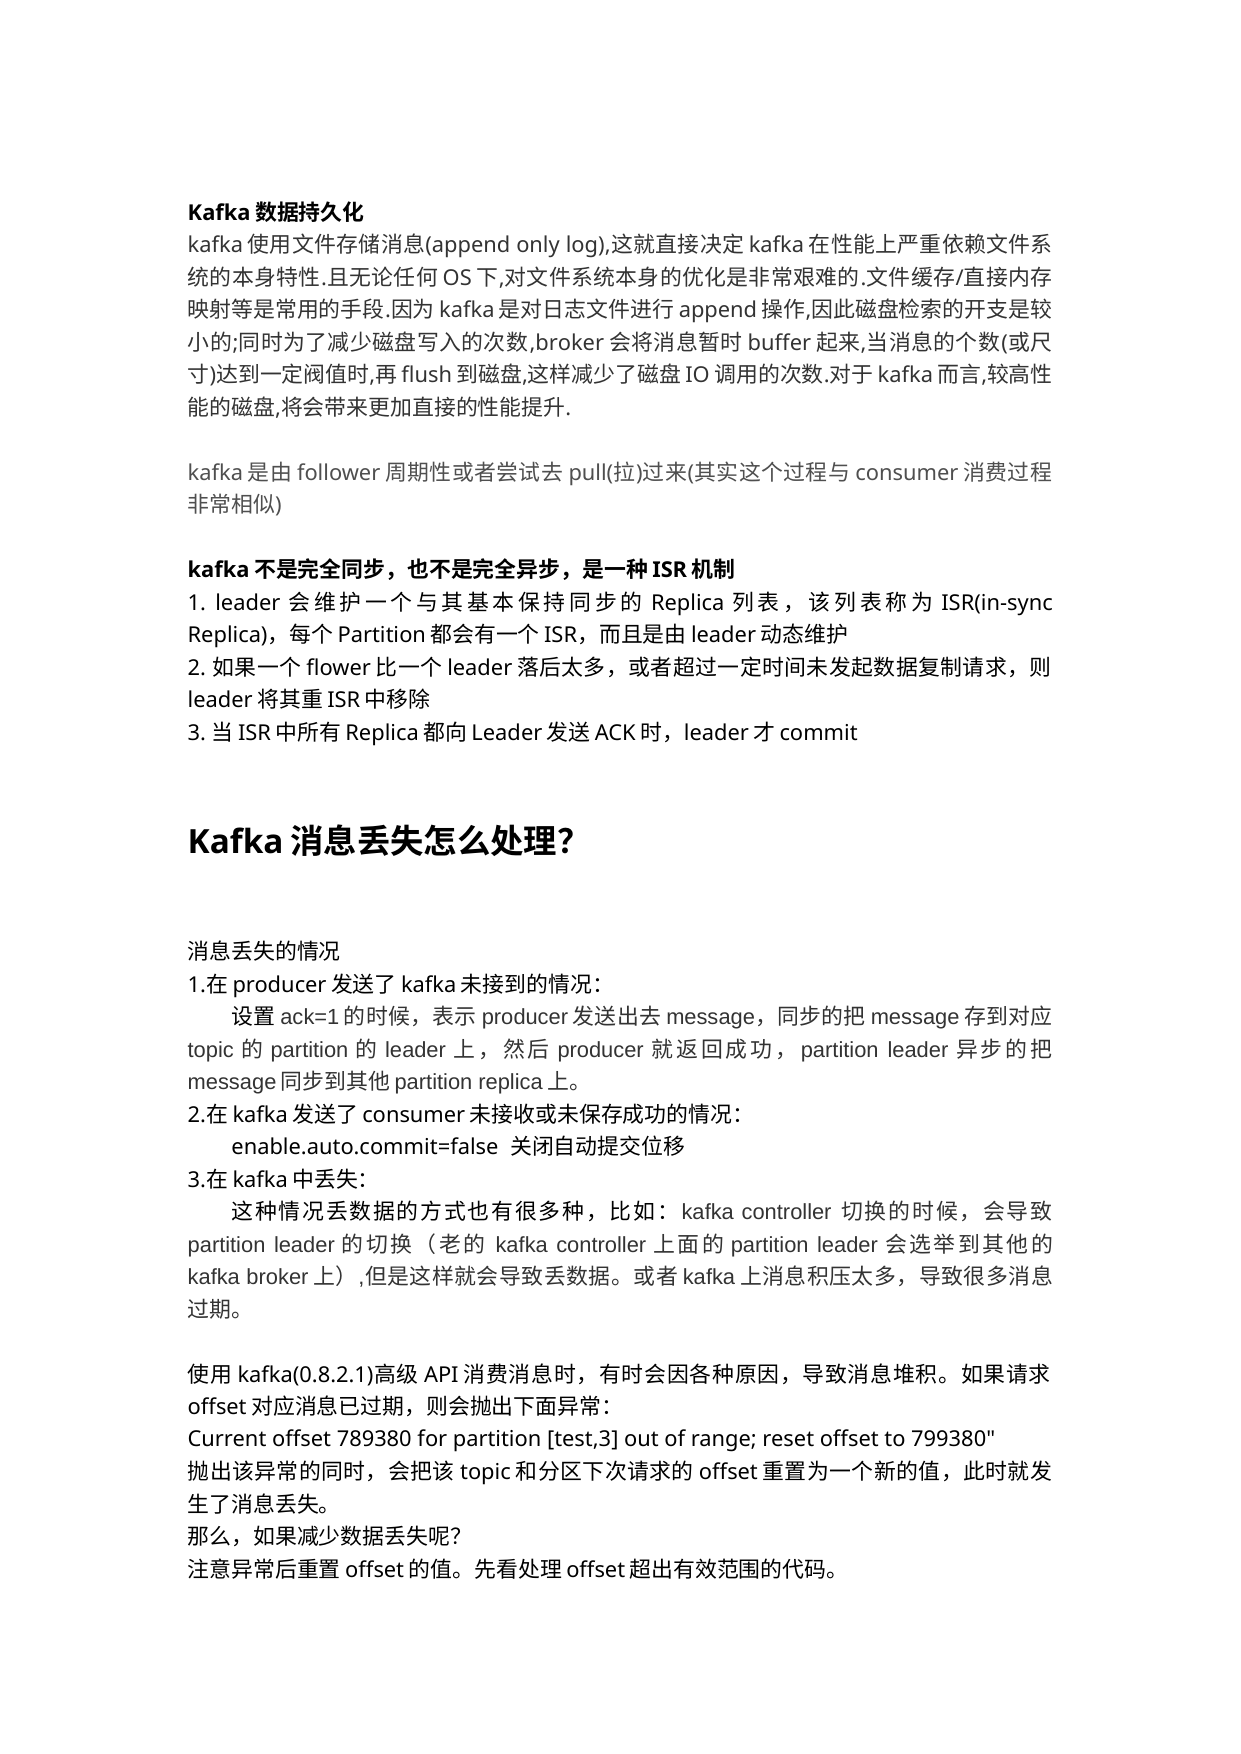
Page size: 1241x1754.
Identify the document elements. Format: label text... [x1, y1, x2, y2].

text 3.在kafka中丢失： [187, 1161, 1053, 1194]
text 注意异常后重置offset的值。先看处理offset超出有效范围的代码。 [187, 1551, 1053, 1584]
text 1. leader会维护一个与其基本保持同步的Replica列表，该列表称为ISR(in-sync Replica)，每个Partition都会有一个ISR，而且是由leader动态维护 2. 如果一个flower比一个leader落后太多，或者超过一定时间未发起数据复制请求，则leader将其重ISR中移除 3. 当ISR中所有Replica都向Leader发送ACK时，leader才commit [187, 584, 1053, 747]
text 消息丢失的情况 [187, 934, 1053, 966]
text 设置ack=1的时候，表示producer发送出去message，同步的把message存到对应topic的partition的leader上，然后producer就返回成功，partition leader异步的把message同步到其他partition replica上。 [187, 999, 1053, 1096]
text 2.在kafka发送了consumer未接收或未保存成功的情况： [187, 1096, 1053, 1129]
text Current offset 789380 for partition [test,3] out of range; reset offset to 799380" [187, 1421, 1053, 1454]
text Kafka数据持久化 [187, 194, 1053, 227]
text 那么，如果减少数据丢失呢？ [187, 1519, 1053, 1551]
text 1.在producer发送了kafka未接到的情况： [187, 966, 1053, 999]
text kafka是由follower周期性或者尝试去pull(拉)过来(其实这个过程与consumer消费过程非常相似) [187, 454, 1053, 519]
subtitle Kafka消息丢失怎么处理？ [187, 807, 1053, 872]
text enable.auto.commit=false 关闭自动提交位移 [187, 1129, 1053, 1161]
text kafka不是完全同步，也不是完全异步，是一种ISR机制 [187, 552, 1053, 584]
text kafka使用文件存储消息(append only log),这就直接决定kafka在性能上严重依赖文件系统的本身特性.且无论任何OS下,对文件系统本身的优化是非常艰难的.文件缓存/直接内存映射等是常用的手段.因为kafka是对日志文件进行append操作,因此磁盘检索的开支是较小的;同时为了减少磁盘写入的次数,broker会将消息暂时buffer起来,当消息的个数(或尺寸)达到一定阀值时,再flush到磁盘,这样减少了磁盘IO调用的次数.对于kafka而言,较高性能的磁盘,将会带来更加直接的性能提升. [187, 227, 1053, 422]
text 这种情况丢数据的方式也有很多种，比如：kafka controller 切换的时候，会导致partition leader的切换（老的 kafka controller上面的partition leader会选举到其他的kafka broker上）,但是这样就会导致丢数据。或者kafka上消息积压太多，导致很多消息过期。 [187, 1194, 1053, 1324]
text 使用kafka(0.8.2.1)高级API消费消息时，有时会因各种原因，导致消息堆积。如果请求offset对应消息已过期，则会抛出下面异常： [187, 1356, 1053, 1421]
text 抛出该异常的同时，会把该topic和分区下次请求的offset重置为一个新的值，此时就发生了消息丢失。 [187, 1454, 1053, 1519]
